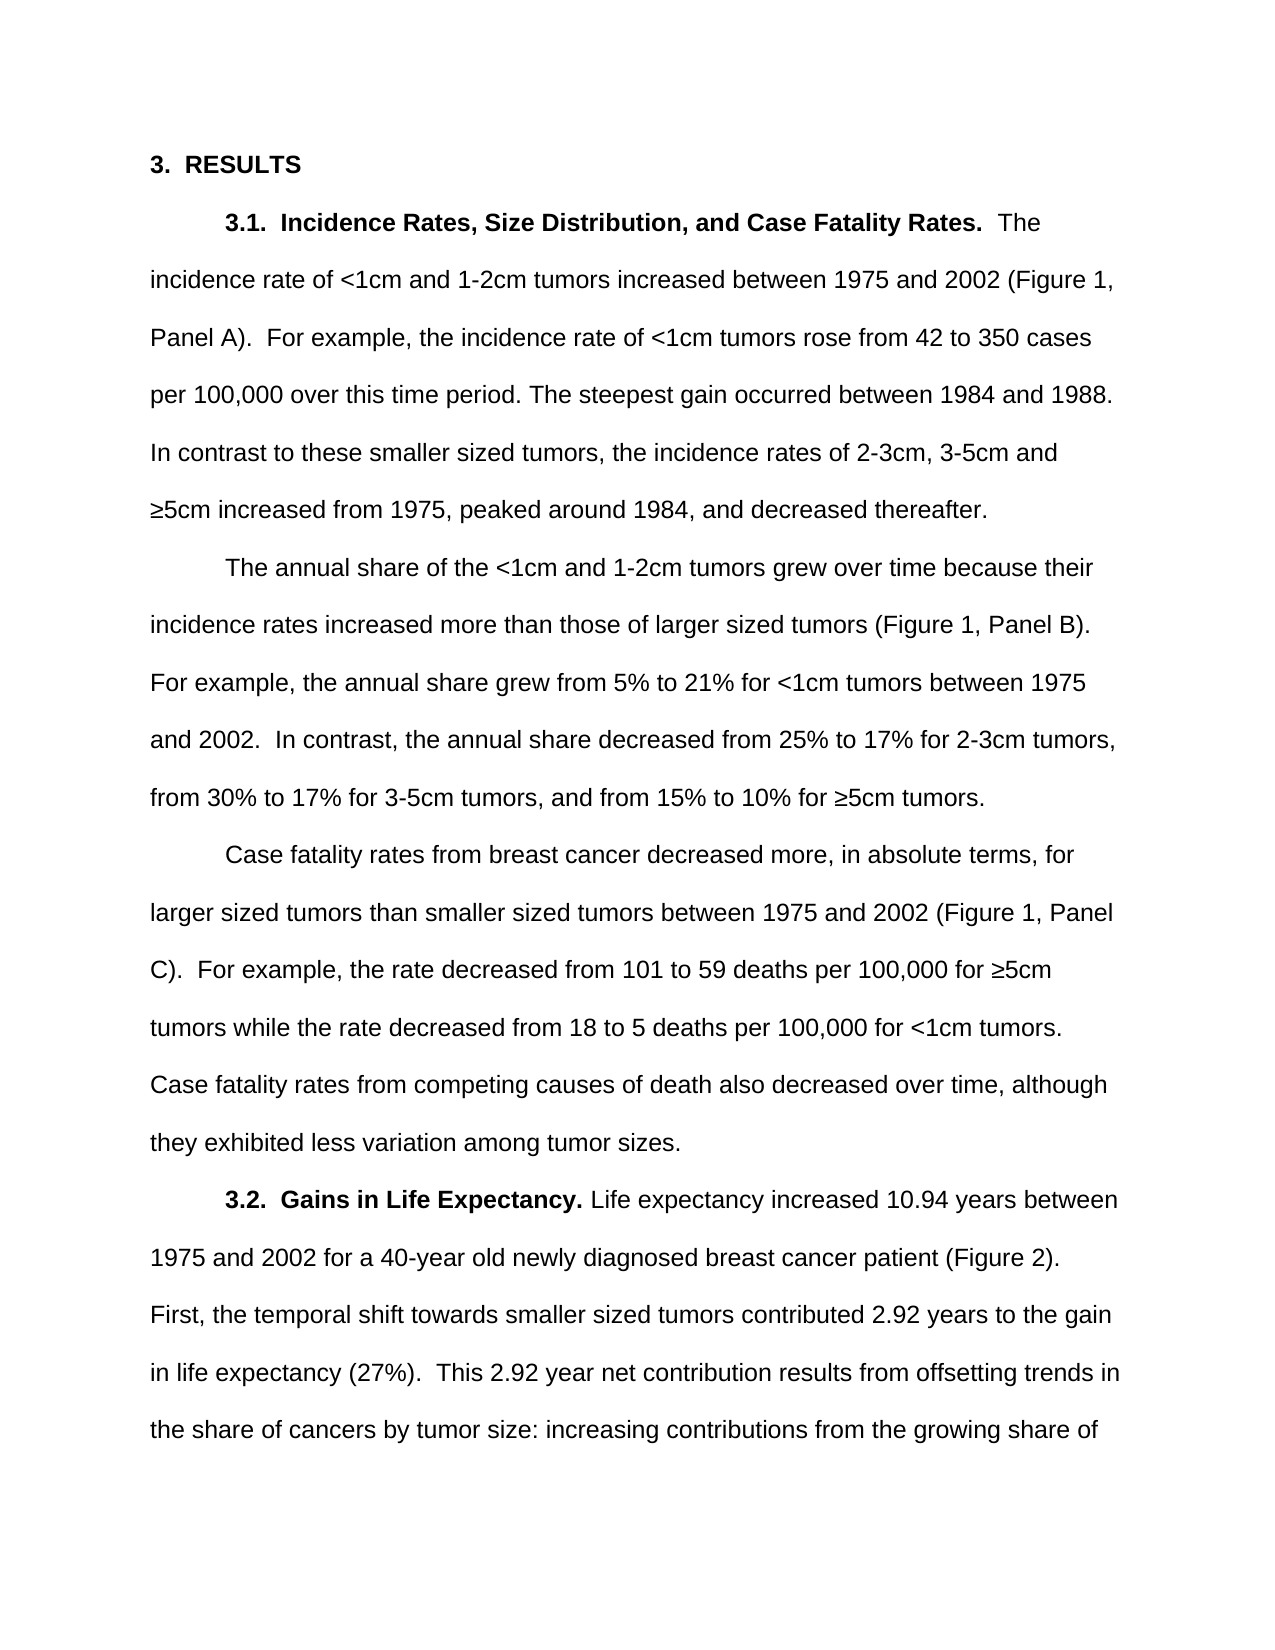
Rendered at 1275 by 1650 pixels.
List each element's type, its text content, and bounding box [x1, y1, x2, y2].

text Case fatality rates from breast cancer decreased more, in absolute terms, for larger sized tumors than smaller sized tumors between 1975 and 2002 (Figure 1, Panel C). For example, the rate decreased from 101 to 59 deaths per 100,000 for ≥5cm tumors while the rate decreased from 18 to 5 deaths per 100,000 for <1cm tumors. Case fatality rates from competing causes of death also decreased over time, although they exhibited less variation among tumor sizes. [150, 840, 1125, 1156]
text The annual share of the <1cm and 1-2cm tumors grew over time because their incidence rates increased more than those of larger sized tumors (Figure 1, Panel B). For example, the annual share grew from 5% to 21% for <1cm tumors between 1975 and 2002. In contrast, the annual share decreased from 25% to 17% for 2-3cm tumors, from 30% to 17% for 3-5cm tumors, and from 15% to 10% for ≥5cm tumors. [150, 552, 1125, 811]
text 3. RESULTS [150, 150, 1125, 179]
